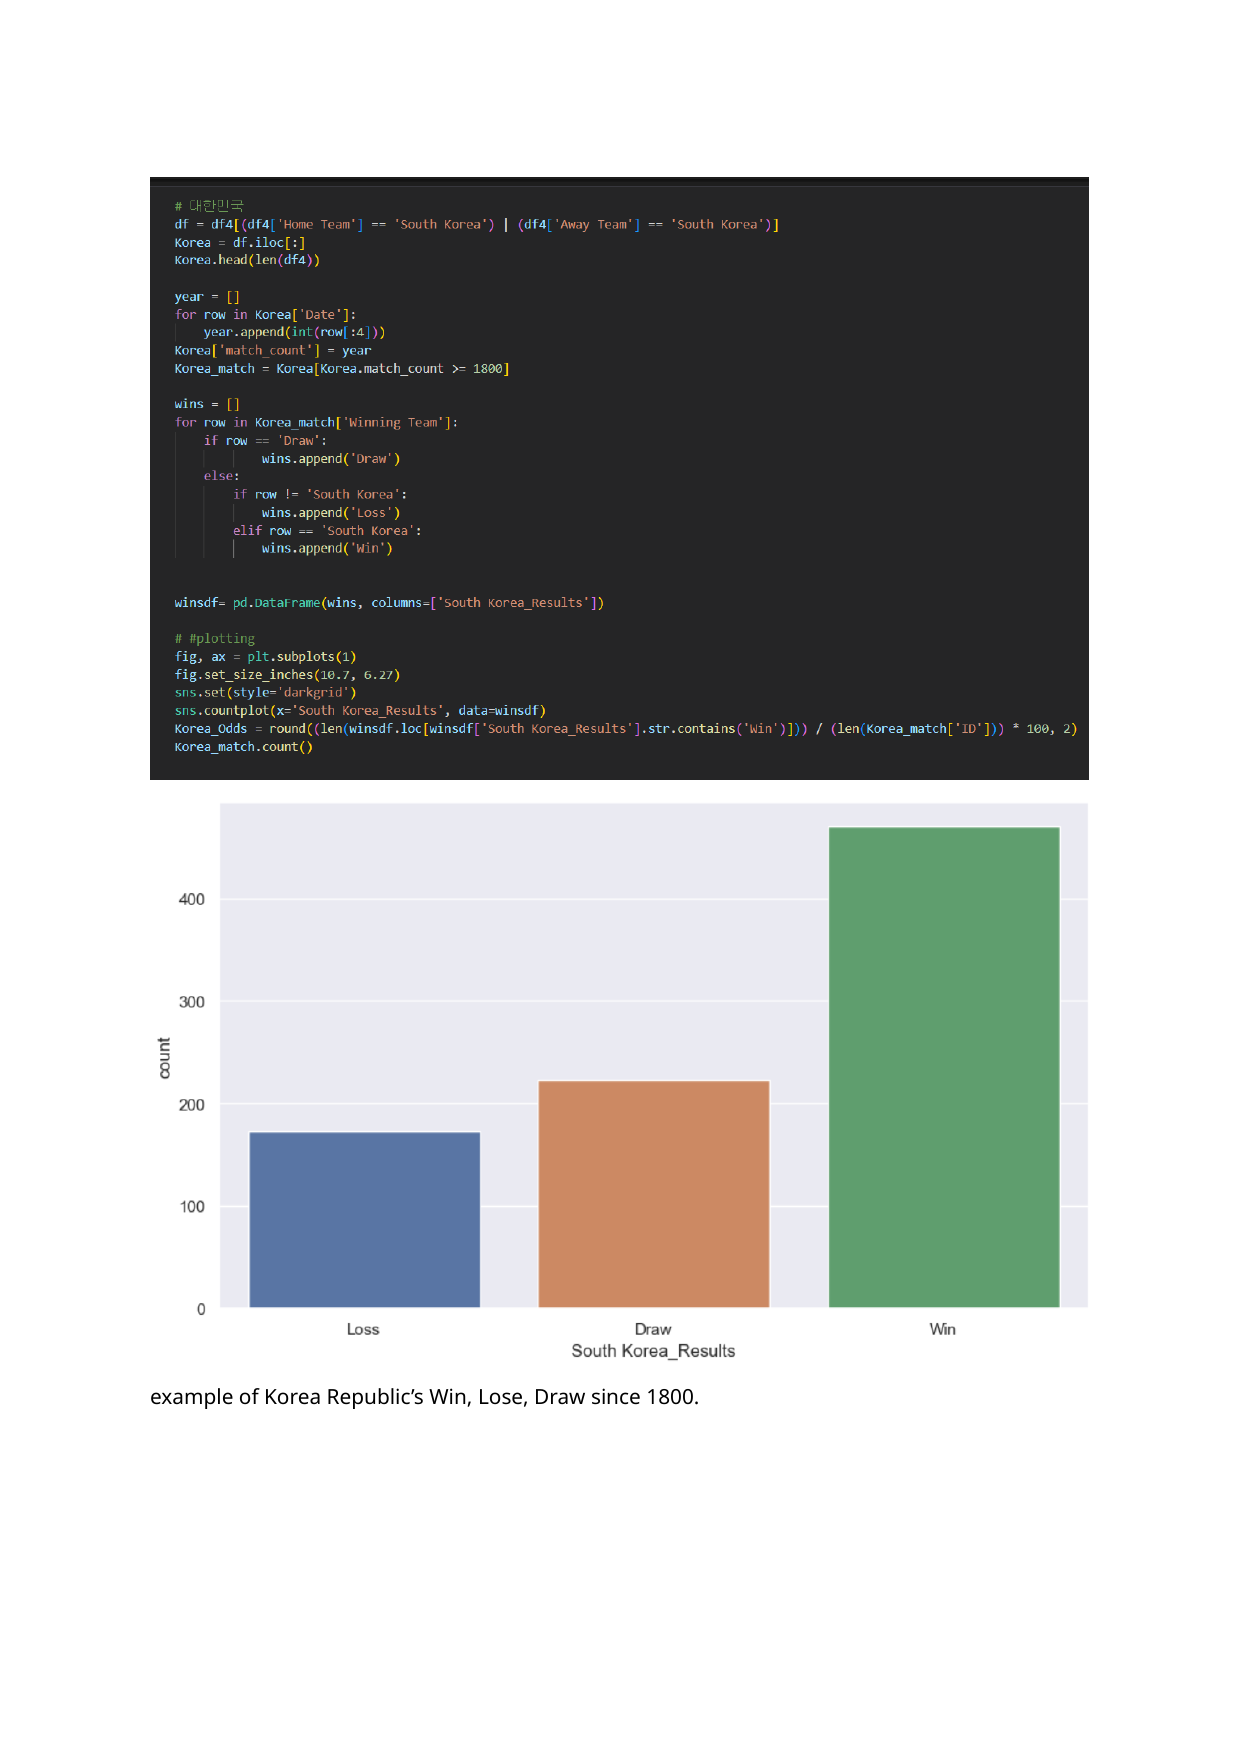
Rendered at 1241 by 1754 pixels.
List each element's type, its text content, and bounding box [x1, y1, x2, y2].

picture [150, 177, 1089, 780]
text example of Korea Republic’s Win, Lose, Draw since 1800. [150, 1382, 1090, 1410]
picture [150, 796, 1098, 1366]
